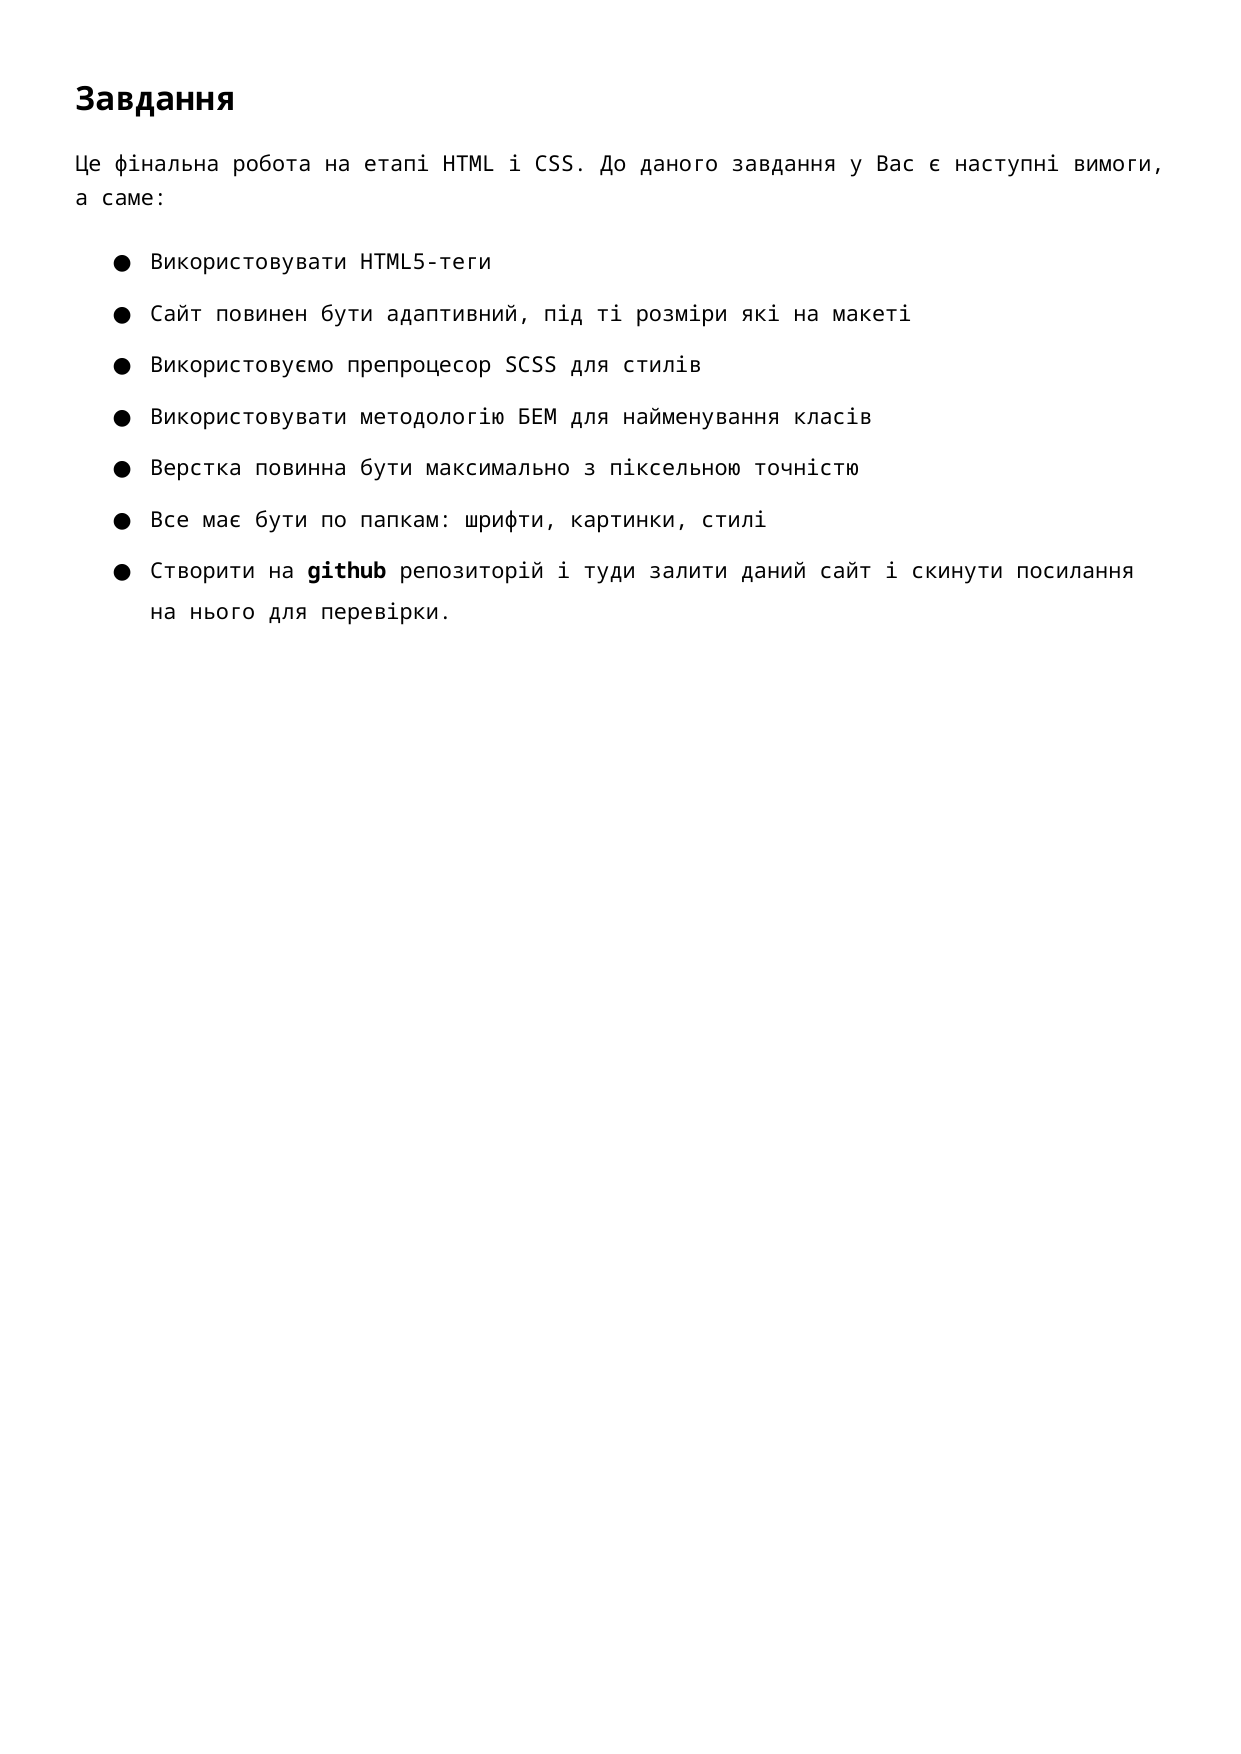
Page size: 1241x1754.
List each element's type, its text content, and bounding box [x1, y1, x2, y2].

text Це фінальна робота на етапі HTML і CSS. До даного завдання у Вас є наступні вимоги, а саме: [75, 148, 1165, 212]
list Створити на github репозиторій і туди залити даний сайт і скинути посилання на нього для перевірки. [112, 547, 1165, 626]
text Завдання [75, 75, 1165, 120]
list Використовувати методологію БЕМ для найменування класів [112, 392, 1165, 437]
list Верстка повинна бути максимально з піксельною точністю [112, 443, 1165, 488]
list Сайт повинен бути адаптивний, під ті розміри які на макеті [112, 289, 1165, 334]
list Використовуємо препроцесор SCSS для стилів [112, 340, 1165, 385]
list Все має бути по папкам: шрифти, картинки, стилі [112, 495, 1165, 540]
list Використовувати HTML5-теги [112, 237, 1165, 282]
